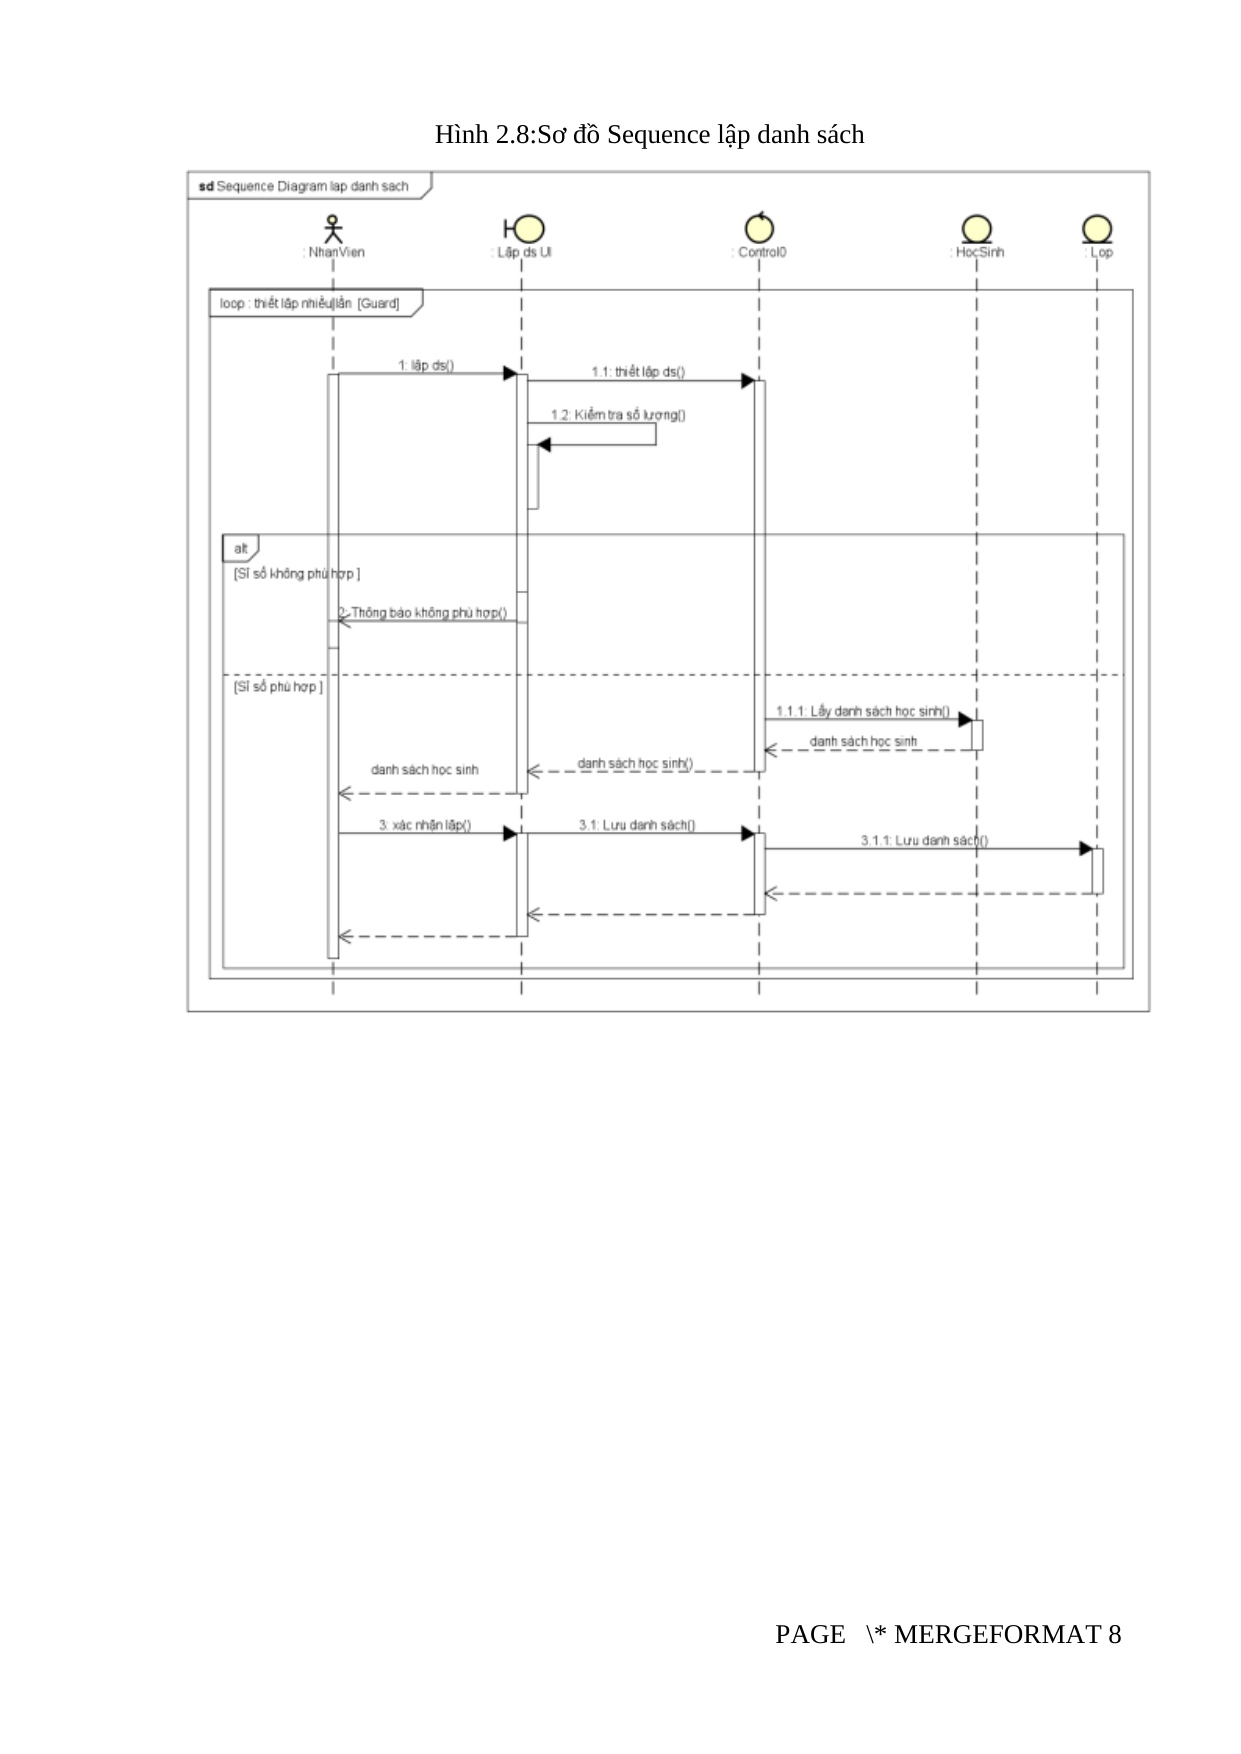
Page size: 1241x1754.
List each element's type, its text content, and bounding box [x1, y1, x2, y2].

picture [177, 161, 1159, 1022]
